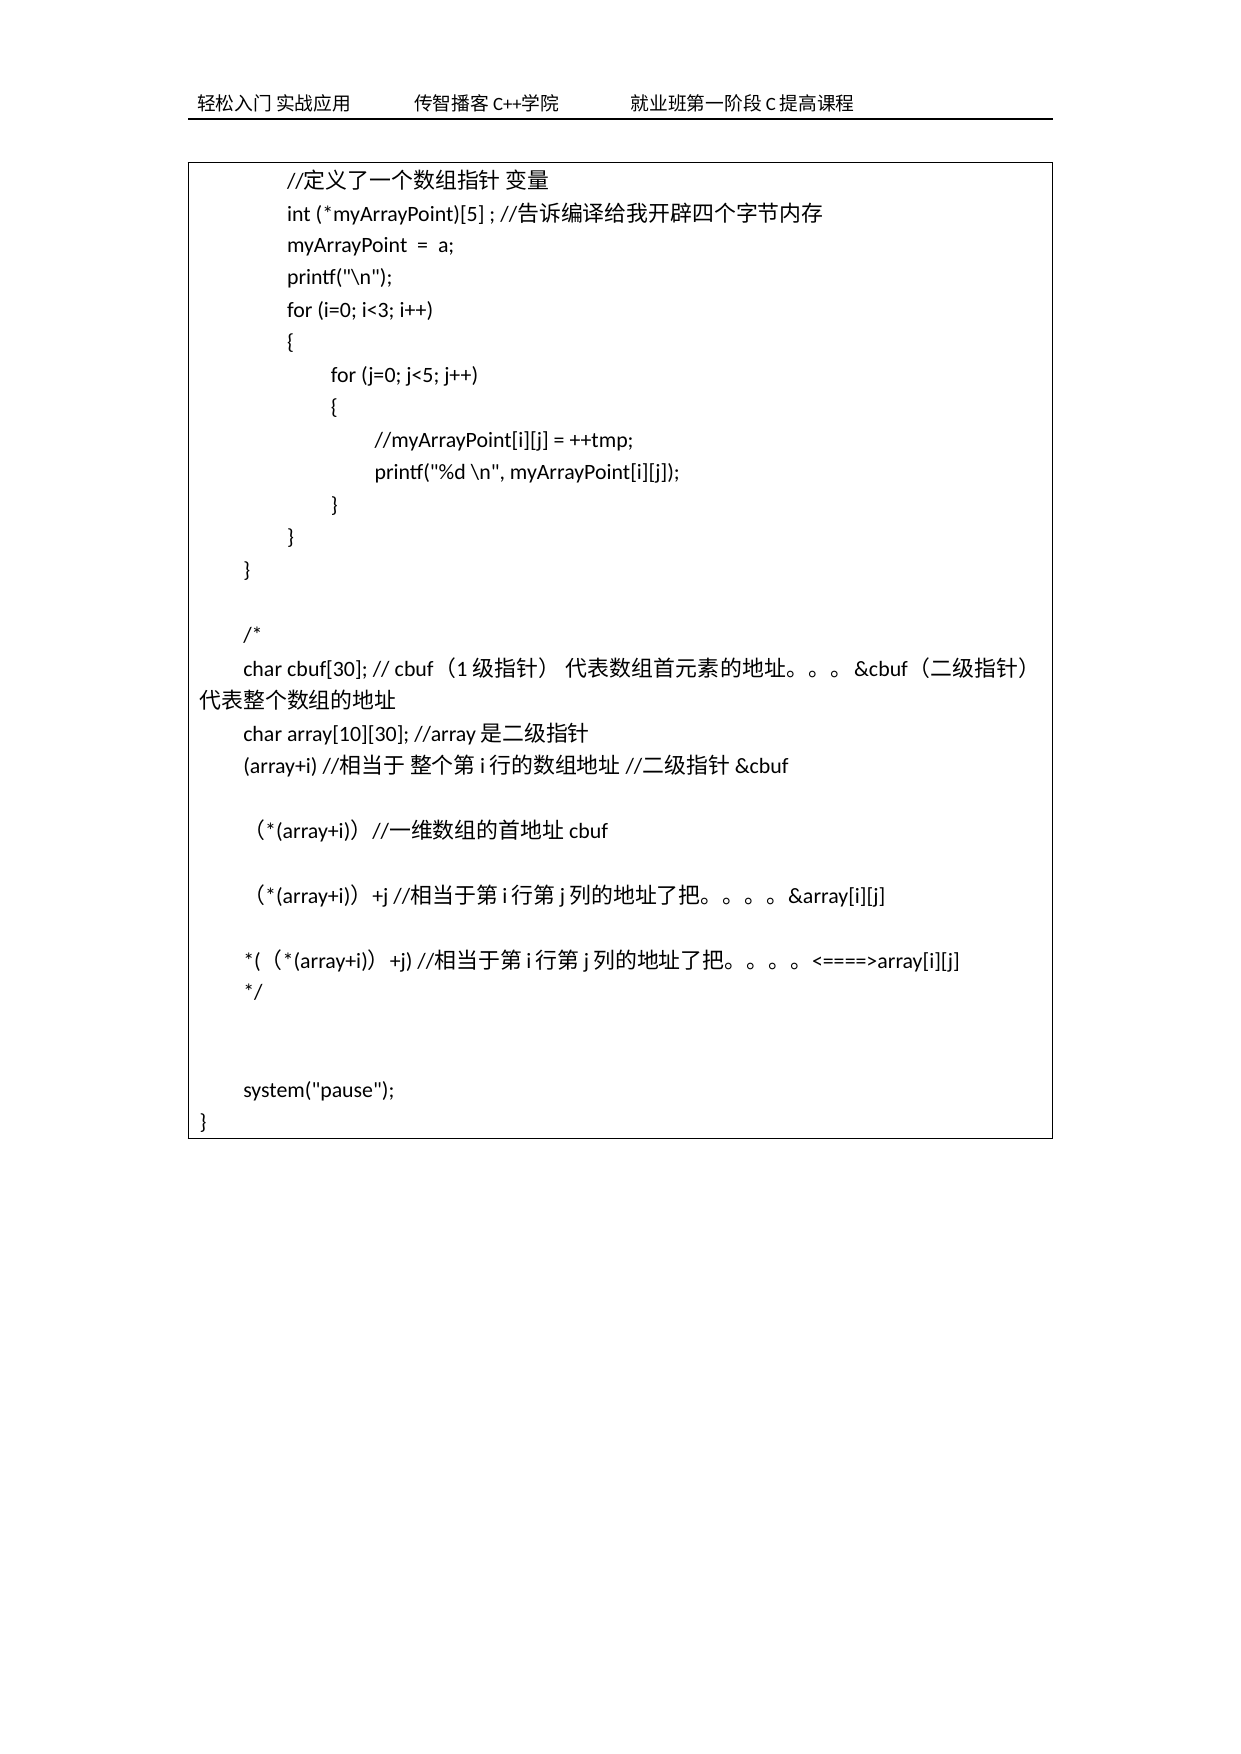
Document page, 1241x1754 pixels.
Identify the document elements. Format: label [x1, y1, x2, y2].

table_header [189, 163, 1052, 1138]
